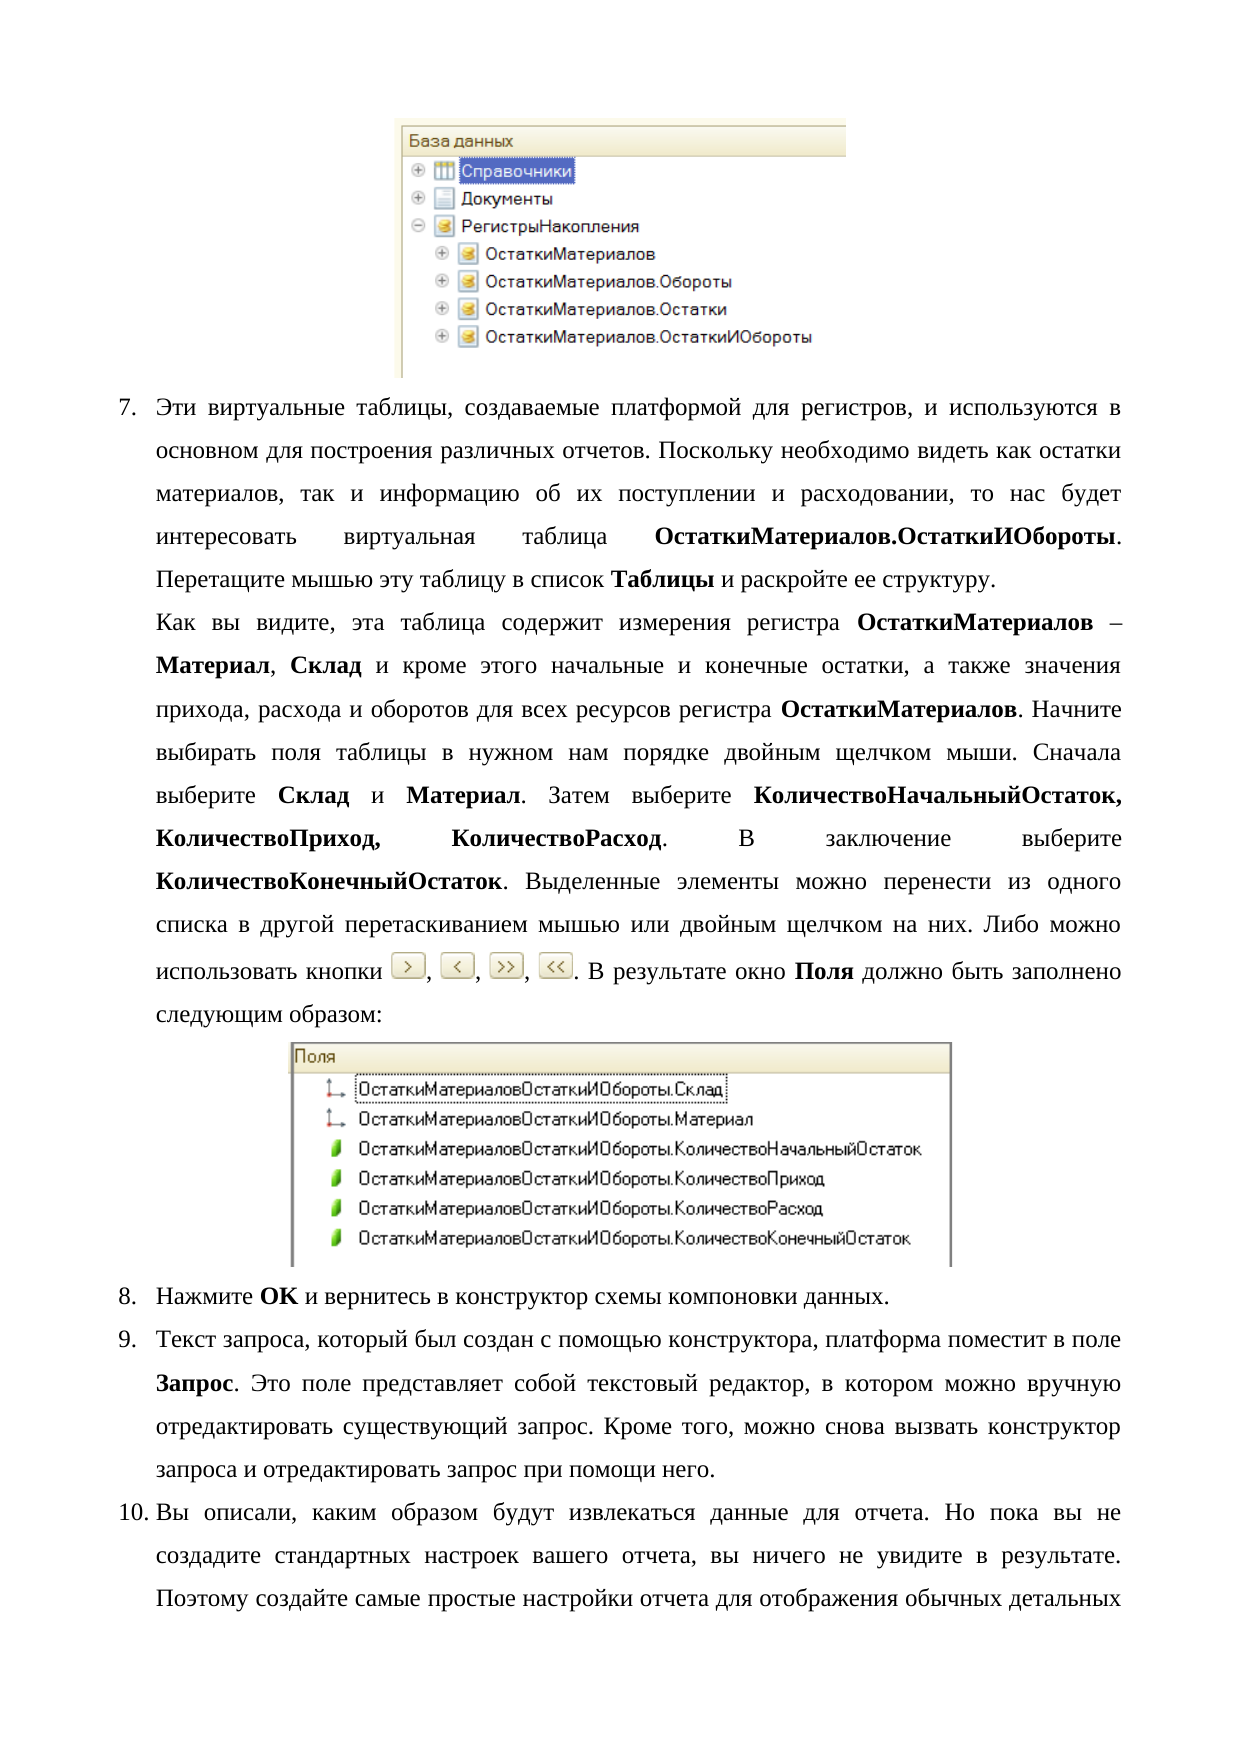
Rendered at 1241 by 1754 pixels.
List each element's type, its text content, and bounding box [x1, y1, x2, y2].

list Текст запроса, который был создан с помощью конструктора, платформа поместит в поле Запрос. Это поле представляет собой текстовый редактор, в котором можно вручную отредактировать существующий запрос. Кроме того, можно снова вызвать конструктор запроса и отредактировать запрос при помощи него. [118, 1324, 1122, 1483]
picture [394, 118, 846, 378]
picture [489, 952, 524, 979]
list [118, 1497, 1122, 1612]
text Как вы видите, эта таблица содержит измерения регистра ОстаткиМатериалов – Материал, Склад и кроме этого начальные и конечные остатки, а также значения прихода, расхода и оборотов для всех ресурсов регистра ОстаткиМатериалов. Начните выбирать поля таблицы в нужном нам порядке двойным щелчком мыши. Сначала выберите Склад и Материал. Затем выберите КоличествоНачальныйОстаток, КоличествоПриход, КоличествоРасход. В заключение выберите КоличествоКонечныйОстаток. Выделенные элементы можно перенести из одного списка в другой перетаскиванием мышью или двойным щелчком на них. Либо можно использовать кнопки , , , . В результате окно Поля должно быть заполнено следующим образом: [156, 607, 1122, 1028]
picture [538, 952, 573, 979]
picture [440, 952, 475, 979]
picture [391, 952, 426, 979]
list Нажмите OK и вернитесь в конструктор схемы компоновки данных. [118, 1281, 1122, 1310]
list Эти виртуальные таблицы, создаваемые платформой для регистров, и используются в основном для построения различных отчетов. Поскольку необходимо видеть как остатки материалов, так и информацию об их поступлении и расходовании, то нас будет интересовать виртуальная таблица ОстаткиМатериалов.ОстаткиИОбороты. Перетащите мышью эту таблицу в список Таблицы и раскройте ее структуру. [118, 392, 1122, 593]
picture [288, 1042, 953, 1267]
